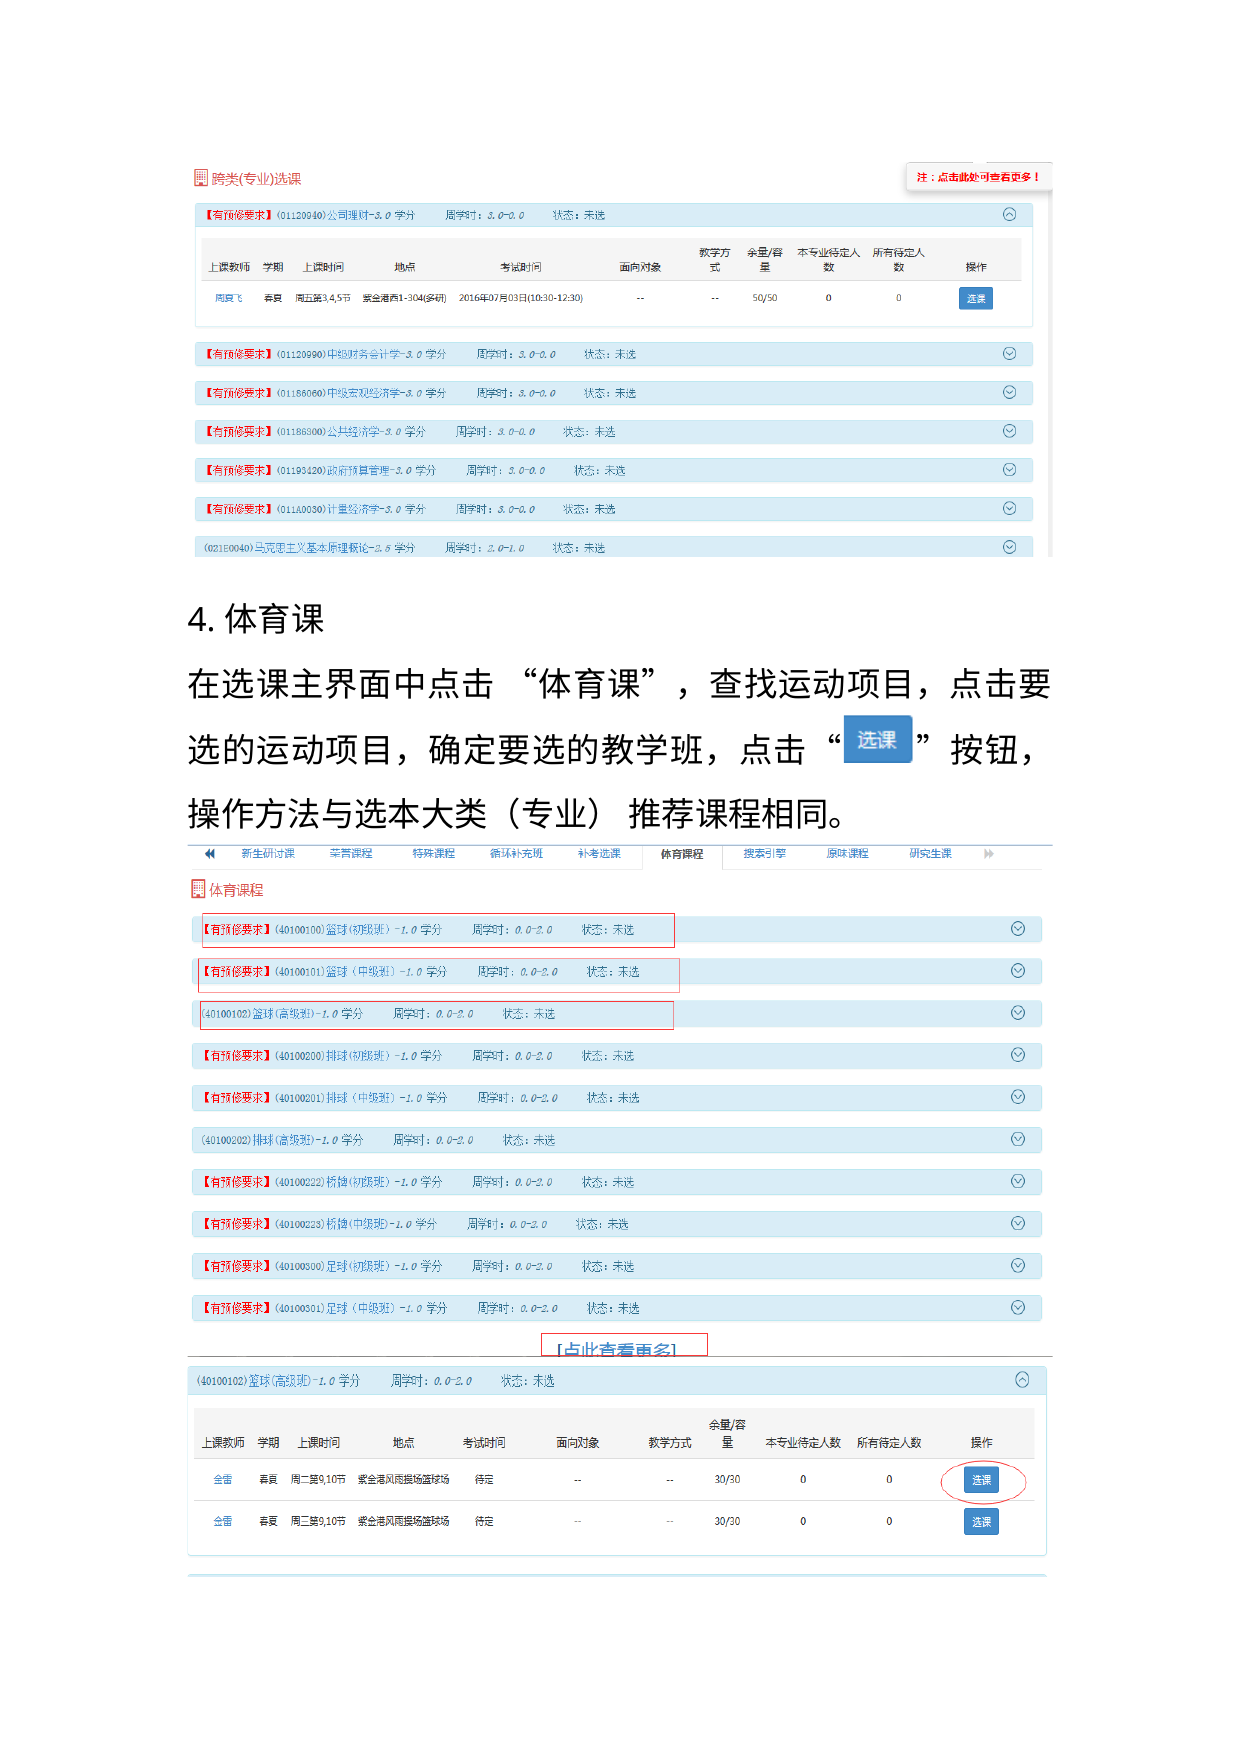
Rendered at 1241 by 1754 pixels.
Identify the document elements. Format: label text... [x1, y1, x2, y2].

picture [843, 714, 916, 763]
picture [187, 1364, 1054, 1577]
text 4. 体育课 [187, 584, 1053, 649]
text 在选课主界面中点击 “体育课”，查找运动项目，点击要选的运动项目，确定要选的教学班，点击“”按钮，操作方法与选本大类（专业） 推荐课程相同。 [187, 649, 1053, 844]
picture [187, 162, 1053, 557]
picture [187, 844, 1053, 1357]
